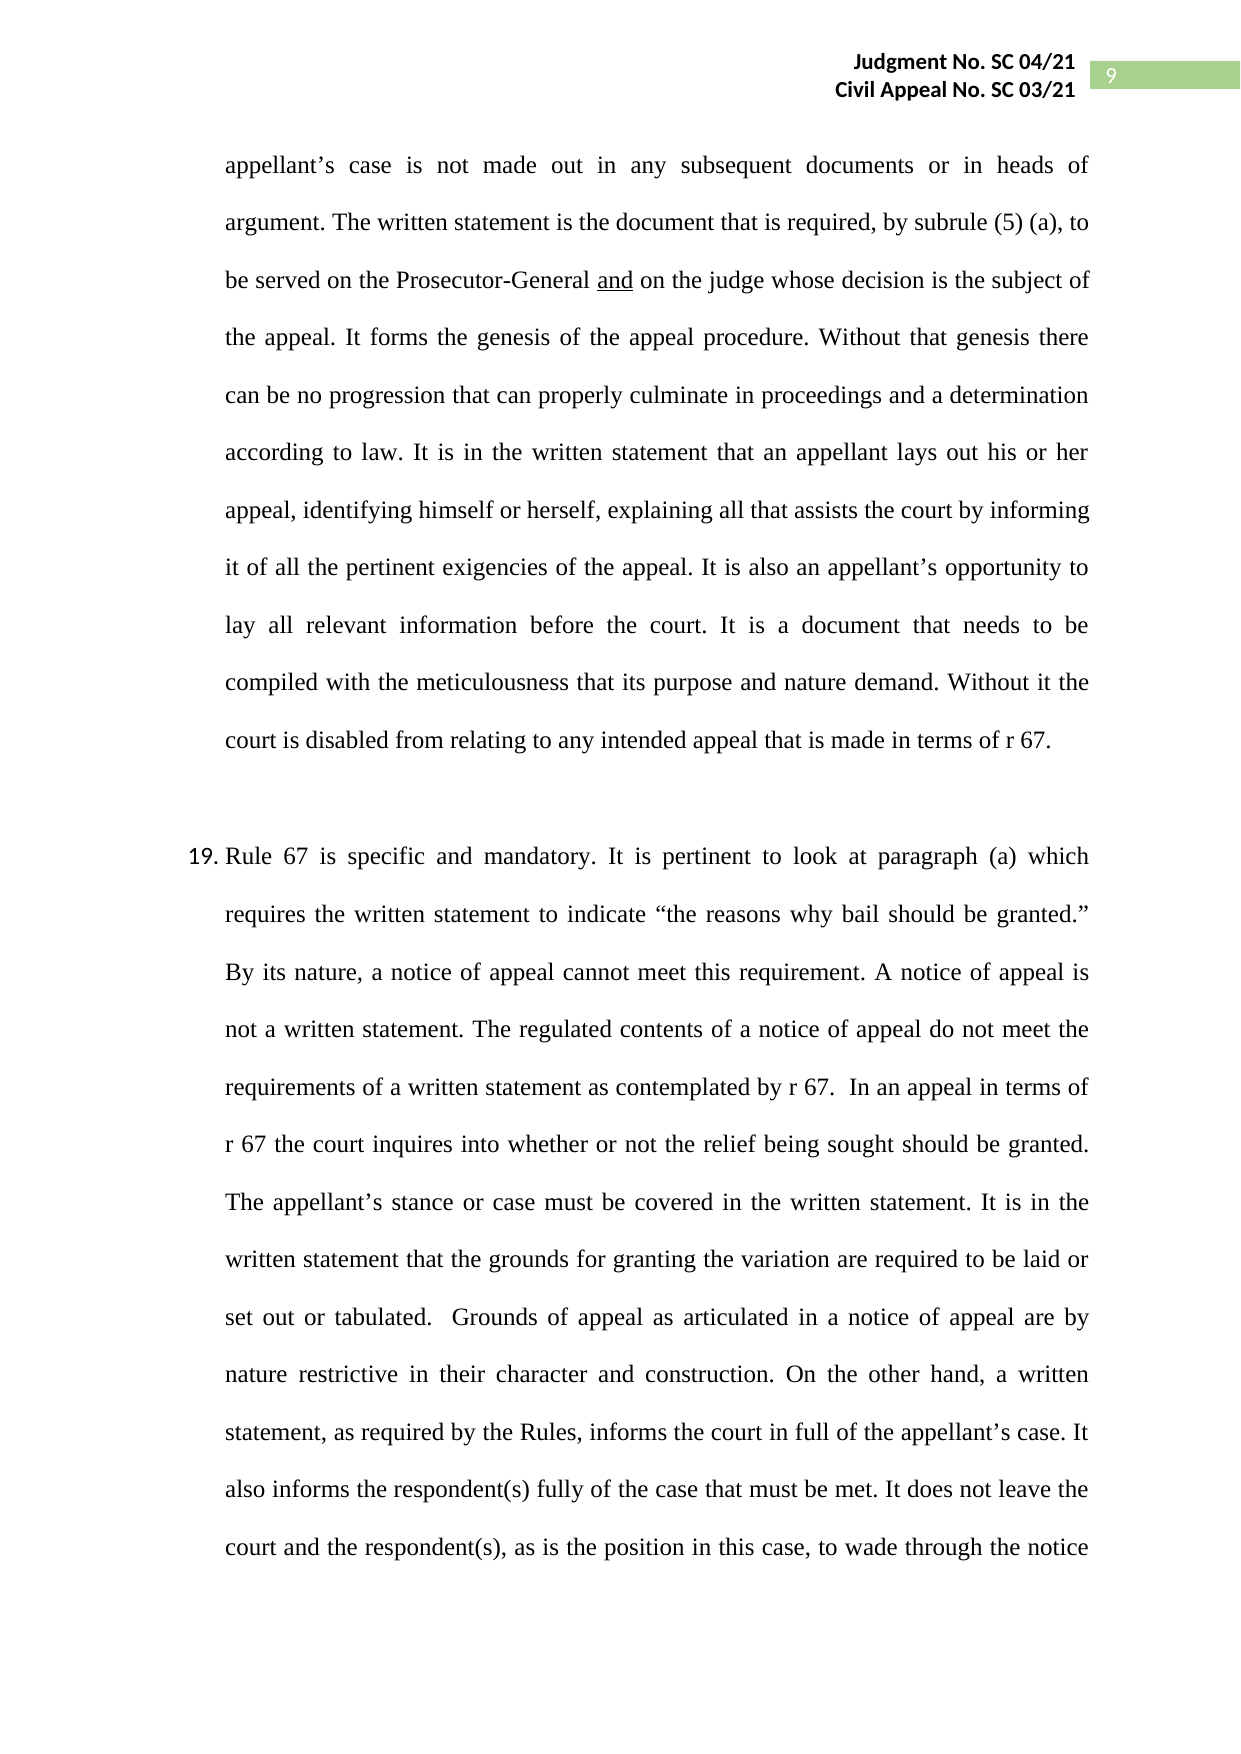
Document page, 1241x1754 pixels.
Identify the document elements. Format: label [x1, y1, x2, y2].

list [187, 150, 1090, 754]
list [187, 840, 1090, 1561]
